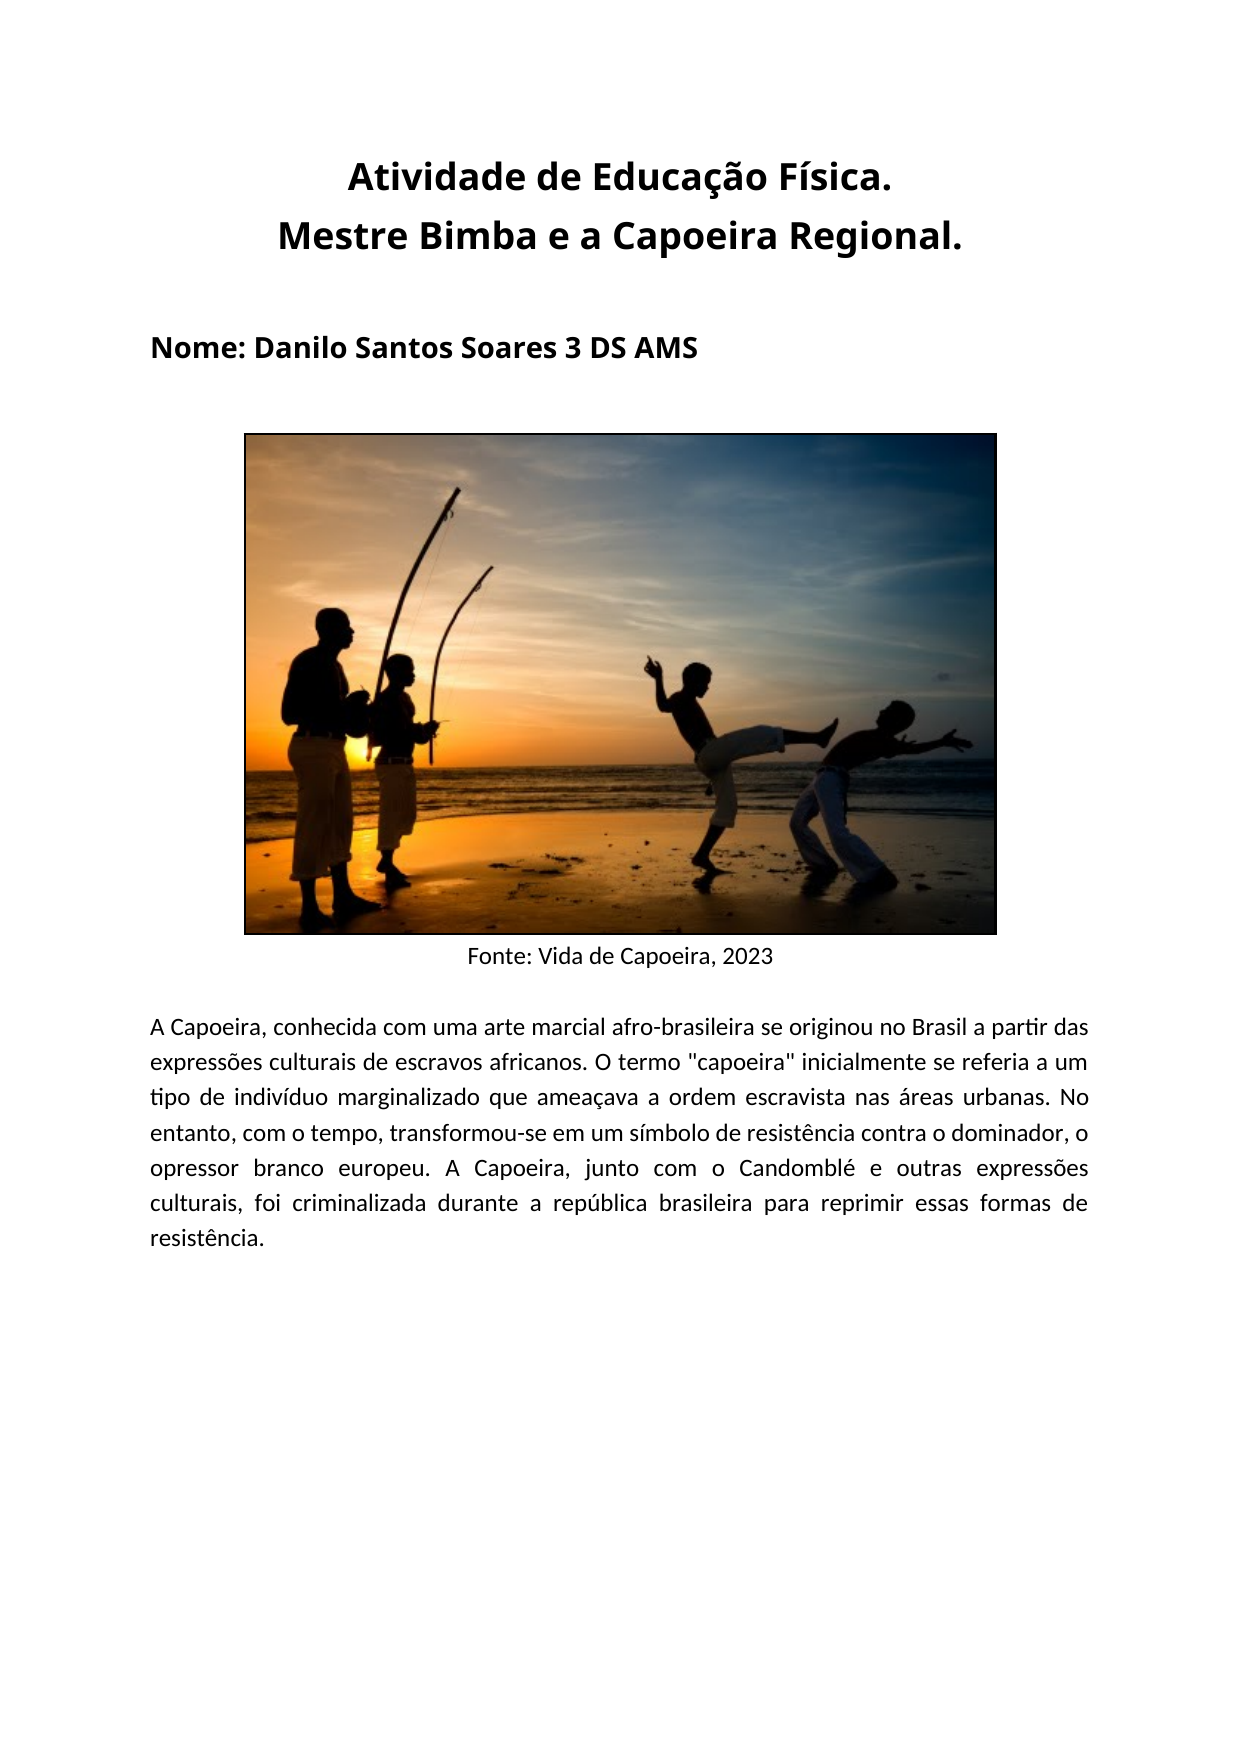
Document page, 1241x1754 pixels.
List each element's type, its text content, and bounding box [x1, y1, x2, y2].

text A Capoeira, conhecida com uma arte marcial afro-brasileira se originou no Brasil a partir das expressões culturais de escravos africanos. O termo "capoeira" inicialmente se referia a um tipo de indivíduo marginalizado que ameaçava a ordem escravista nas áreas urbanas. No entanto, com o tempo, transformou-se em um símbolo de resistência contra o dominador, o opressor branco europeu. A Capoeira, junto com o Candomblé e outras expressões culturais, foi criminalizada durante a república brasileira para reprimir essas formas de resistência. [150, 1011, 1090, 1253]
text Mestre Bimba e a Capoeira Regional. [150, 209, 1090, 260]
text Fonte: Vida de Capoeira, 2023 [150, 940, 1090, 971]
text Atividade de Educação Física. [150, 150, 1090, 201]
text Nome: Danilo Santos Soares 3 DS AMS [150, 327, 1090, 367]
